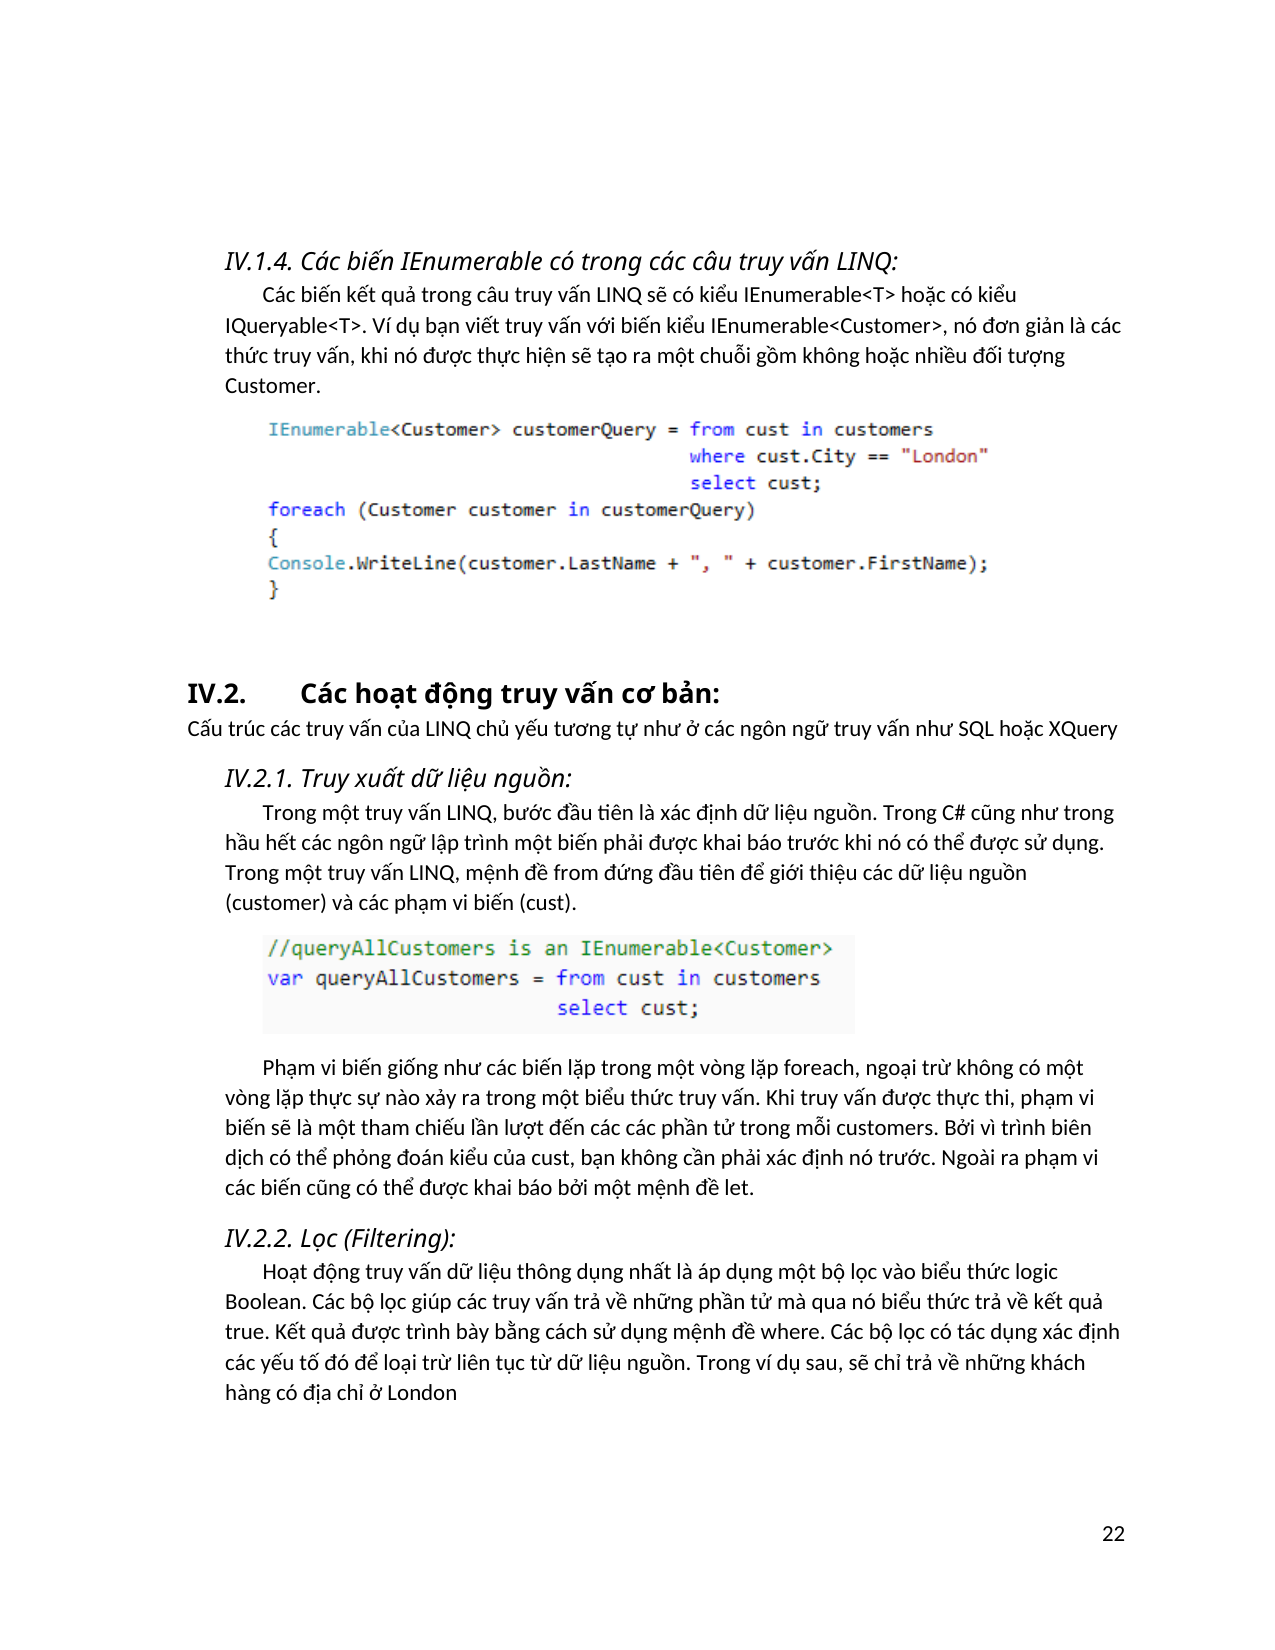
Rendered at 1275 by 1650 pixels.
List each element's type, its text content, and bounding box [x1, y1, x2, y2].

subtitle Truy xuất dữ liệu nguồn: [225, 761, 1125, 795]
picture [262, 418, 999, 609]
text Trong một truy vấn LINQ, bước đầu tiên là xác định dữ liệu nguồn. Trong C# cũng như trong hầu hết các ngôn ngữ lập trình một biến phải được khai báo trước khi nó có thể được sử dụng. Trong một truy vấn LINQ, mệnh đề from đứng đầu tiên để giới thiệu các dữ liệu nguồn (customer) và các phạm vi biến (cust). [225, 798, 1125, 916]
text Các biến kết quả trong câu truy vấn LINQ sẽ có kiểu IEnumerable<T> hoặc có kiểu IQueryable<T>. Ví dụ bạn viết truy vấn với biến kiểu IEnumerable<Customer>, nó đơn giản là các thức truy vấn, khi nó được thực hiện sẽ tạo ra một chuỗi gồm không hoặc nhiều đối tượng Customer. [225, 281, 1125, 399]
picture [262, 935, 855, 1034]
subtitle Lọc (Filtering): [225, 1220, 1125, 1254]
subtitle Các biến IEnumerable có trong các câu truy vấn LINQ: [225, 244, 1125, 278]
text Hoạt động truy vấn dữ liệu thông dụng nhất là áp dụng một bộ lọc vào biểu thức logic Boolean. Các bộ lọc giúp các truy vấn trả về những phần tử mà qua nó biểu thức trả về kết quả true. Kết quả được trình bày bằng cách sử dụng mệnh đề where. Các bộ lọc có tác dụng xác định các yếu tố đó để loại trừ liên tục từ dữ liệu nguồn. Trong ví dụ sau, sẽ chỉ trả về những khách hàng có địa chỉ ở London [225, 1257, 1125, 1406]
subtitle Các hoạt động truy vấn cơ bản: [187, 674, 1125, 711]
text Cấu trúc các truy vấn của LINQ chủ yếu tương tự như ở các ngôn ngữ truy vấn như SQL hoặc XQuery [150, 714, 1125, 742]
text Phạm vi biến giống như các biến lặp trong một vòng lặp foreach, ngoại trừ không có một vòng lặp thực sự nào xảy ra trong một biểu thức truy vấn. Khi truy vấn được thực thi, phạm vi biến sẽ là một tham chiếu lần lượt đến các các phần tử trong mỗi customers. Bởi vì trình biên dịch có thể phỏng đoán kiểu của cust, bạn không cần phải xác định nó trước. Ngoài ra phạm vi các biến cũng có thể được khai báo bởi một mệnh đề let. [225, 1053, 1125, 1201]
